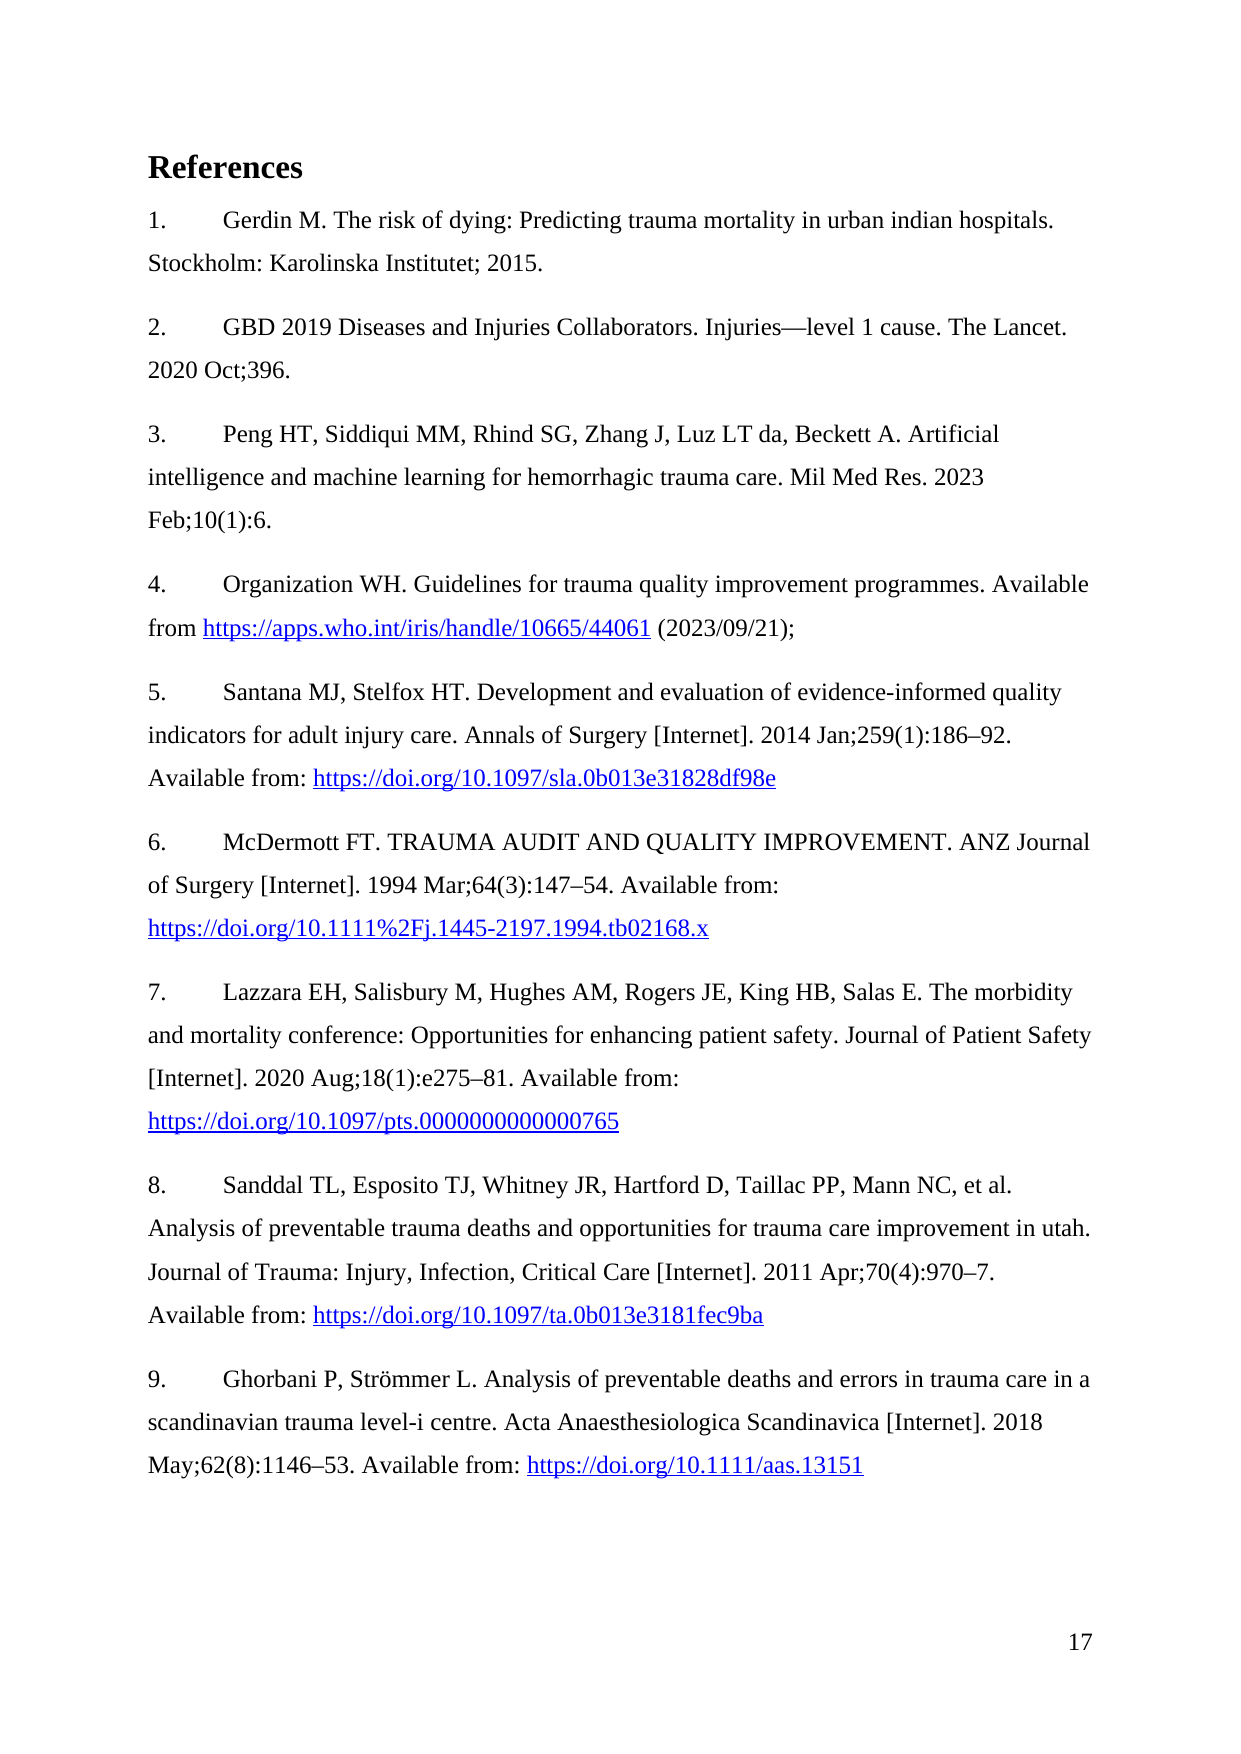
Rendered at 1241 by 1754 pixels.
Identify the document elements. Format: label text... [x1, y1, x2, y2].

text 2. GBD 2019 Diseases and Injuries Collaborators. Injuries—level 1 cause. The Lancet. 2020 Oct;396. [148, 312, 1092, 384]
text 5. Santana MJ, Stelfox HT. Development and evaluation of evidence-informed quality indicators for adult injury care. Annals of Surgery [Internet]. 2014 Jan;259(1):186–92. Available from: https://doi.org/10.1097/sla.0b013e31828df98e [148, 677, 1092, 792]
text 3. Peng HT, Siddiqui MM, Rhind SG, Zhang J, Luz LT da, Beckett A. Artificial intelligence and machine learning for hemorrhagic trauma care. Mil Med Res. 2023 Feb;10(1):6. [148, 419, 1092, 534]
text 8. Sanddal TL, Esposito TJ, Whitney JR, Hartford D, Taillac PP, Mann NC, et al. Analysis of preventable trauma deaths and opportunities for trauma care improvement in utah. Journal of Trauma: Injury, Infection, Critical Care [Internet]. 2011 Apr;70(4):970–7. Available from: https://doi.org/10.1097/ta.0b013e3181fec9ba [148, 1170, 1092, 1328]
subtitle References [148, 148, 1092, 186]
text 1. Gerdin M. The risk of dying: Predicting trauma mortality in urban indian hospitals. Stockholm: Karolinska Institutet; 2015. [148, 205, 1092, 277]
text 9. Ghorbani P, Strömmer L. Analysis of preventable deaths and errors in trauma care in a scandinavian trauma level-i centre. Acta Anaesthesiologica Scandinavica [Internet]. 2018 May;62(8):1146–53. Available from: https://doi.org/10.1111/aas.13151 [148, 1364, 1092, 1479]
text 4. Organization WH. Guidelines for trauma quality improvement programmes. Available from https://apps.who.int/iris/handle/10665/44061 (2023/09/21); [148, 569, 1092, 641]
text 7. Lazzara EH, Salisbury M, Hughes AM, Rogers JE, King HB, Salas E. The morbidity and mortality conference: Opportunities for enhancing patient safety. Journal of Patient Safety [Internet]. 2020 Aug;18(1):e275–81. Available from: https://doi.org/10.1097/pts.0000000000000765 [148, 977, 1092, 1135]
text 6. McDermott FT. TRAUMA AUDIT AND QUALITY IMPROVEMENT. ANZ Journal of Surgery [Internet]. 1994 Mar;64(3):147–54. Available from: https://doi.org/10.1111%2Fj.1445-2197.1994.tb02168.x [148, 827, 1092, 942]
